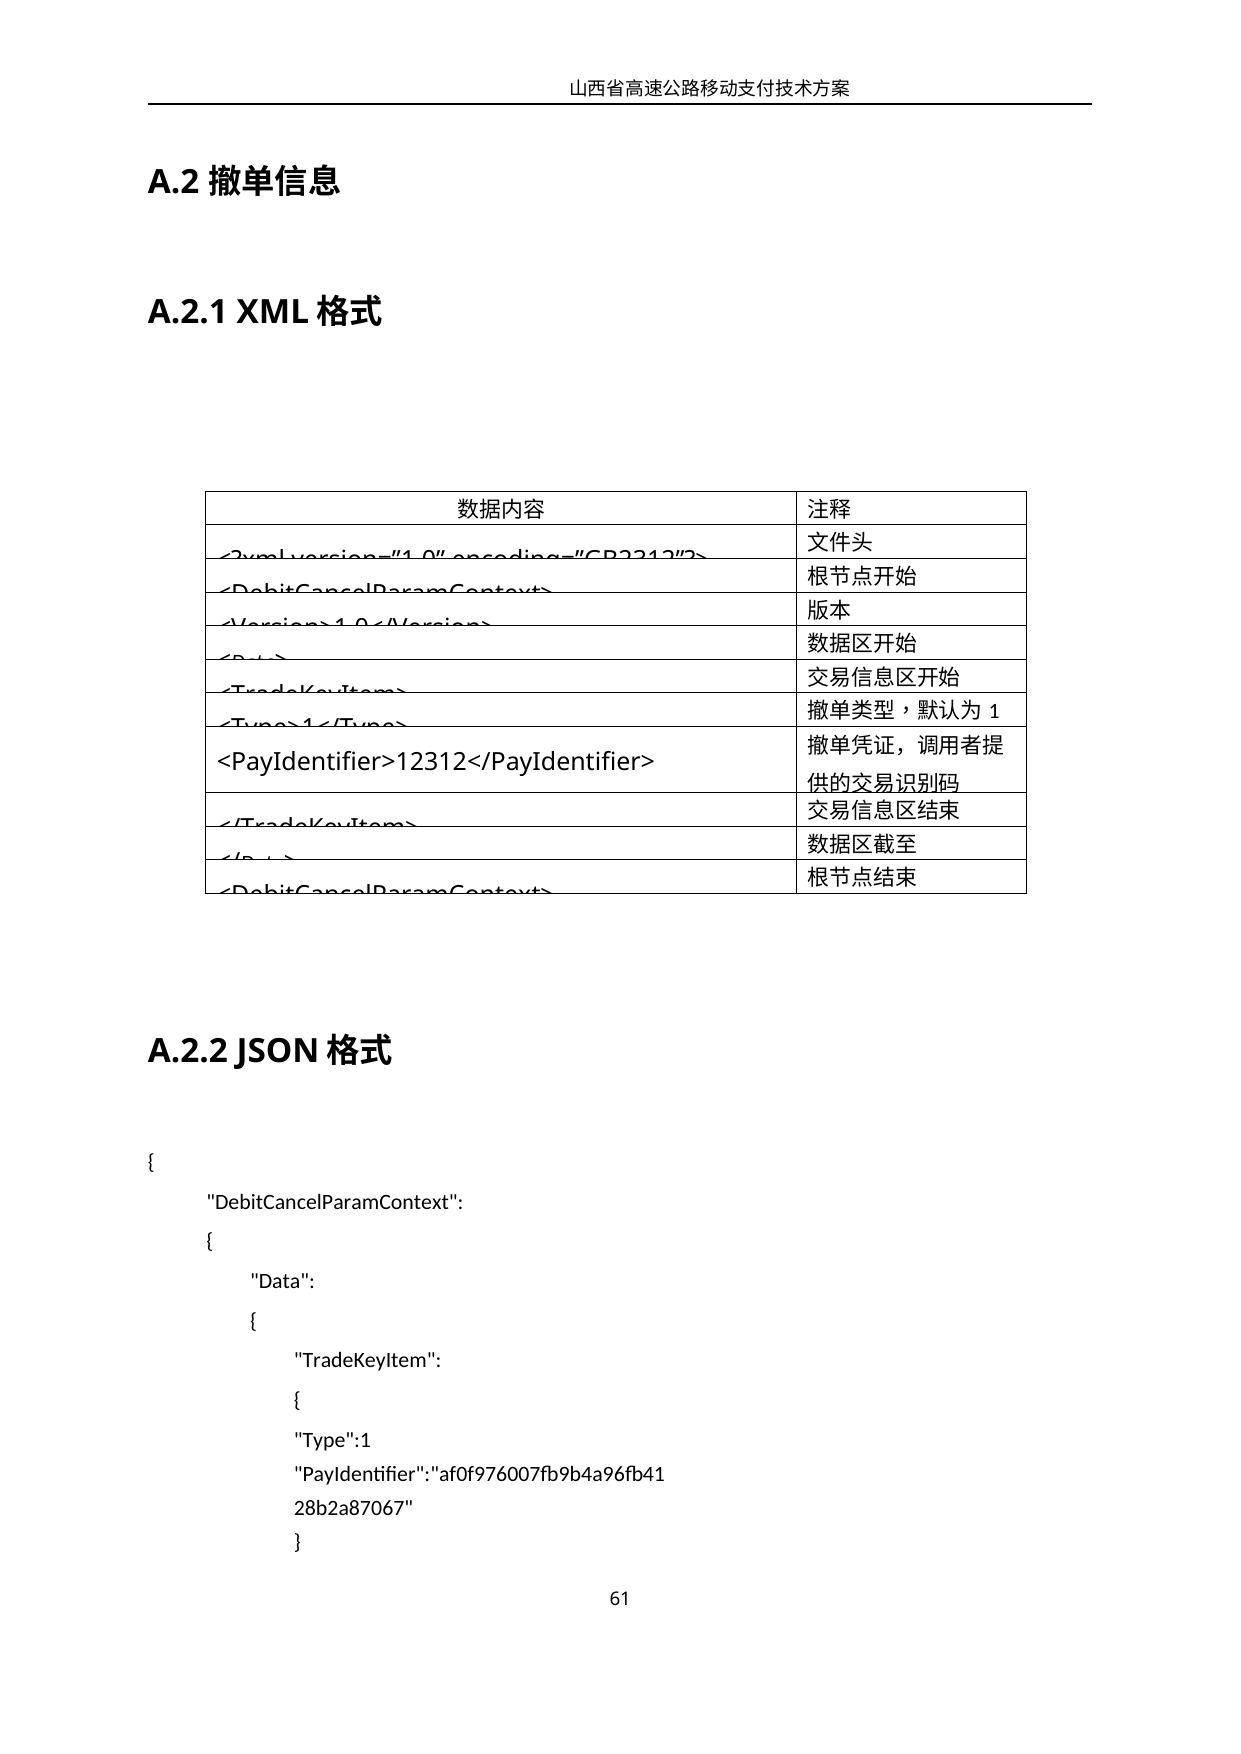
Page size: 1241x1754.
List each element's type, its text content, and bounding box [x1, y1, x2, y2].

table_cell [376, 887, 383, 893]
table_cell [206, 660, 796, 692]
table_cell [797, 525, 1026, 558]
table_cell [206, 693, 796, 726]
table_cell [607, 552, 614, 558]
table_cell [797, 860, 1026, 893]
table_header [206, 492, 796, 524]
text { [206, 1224, 1092, 1258]
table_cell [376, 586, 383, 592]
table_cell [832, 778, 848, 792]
subtitle A.2.2 JSON格式 [148, 1014, 1092, 1082]
subtitle A.2 撤单信息 [148, 145, 1092, 213]
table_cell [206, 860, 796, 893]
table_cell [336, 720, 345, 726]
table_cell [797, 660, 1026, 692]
text "Data": [250, 1263, 1092, 1297]
text { [148, 1144, 1092, 1178]
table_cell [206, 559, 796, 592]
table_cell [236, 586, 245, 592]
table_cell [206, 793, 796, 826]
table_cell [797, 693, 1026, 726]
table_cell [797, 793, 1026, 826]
text "DebitCancelParamContext": [206, 1184, 1092, 1218]
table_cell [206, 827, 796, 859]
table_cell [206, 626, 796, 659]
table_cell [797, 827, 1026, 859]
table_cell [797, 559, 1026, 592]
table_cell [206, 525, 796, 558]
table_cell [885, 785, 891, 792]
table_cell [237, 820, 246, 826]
text } [293, 1524, 1092, 1558]
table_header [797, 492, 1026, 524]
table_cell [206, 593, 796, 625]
text "TradeKeyItem": [293, 1343, 1092, 1377]
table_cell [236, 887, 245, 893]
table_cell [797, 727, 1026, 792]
text { [293, 1383, 1092, 1417]
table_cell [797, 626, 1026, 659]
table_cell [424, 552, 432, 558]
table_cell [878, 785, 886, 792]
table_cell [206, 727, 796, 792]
subtitle A.2.1 XML格式 [148, 276, 1092, 343]
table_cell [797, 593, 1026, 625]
text { [250, 1303, 1092, 1337]
text "Type":1 "PayIdentifier":"af0f976007fb9b4a96fb4128b2a87067" [293, 1422, 671, 1524]
